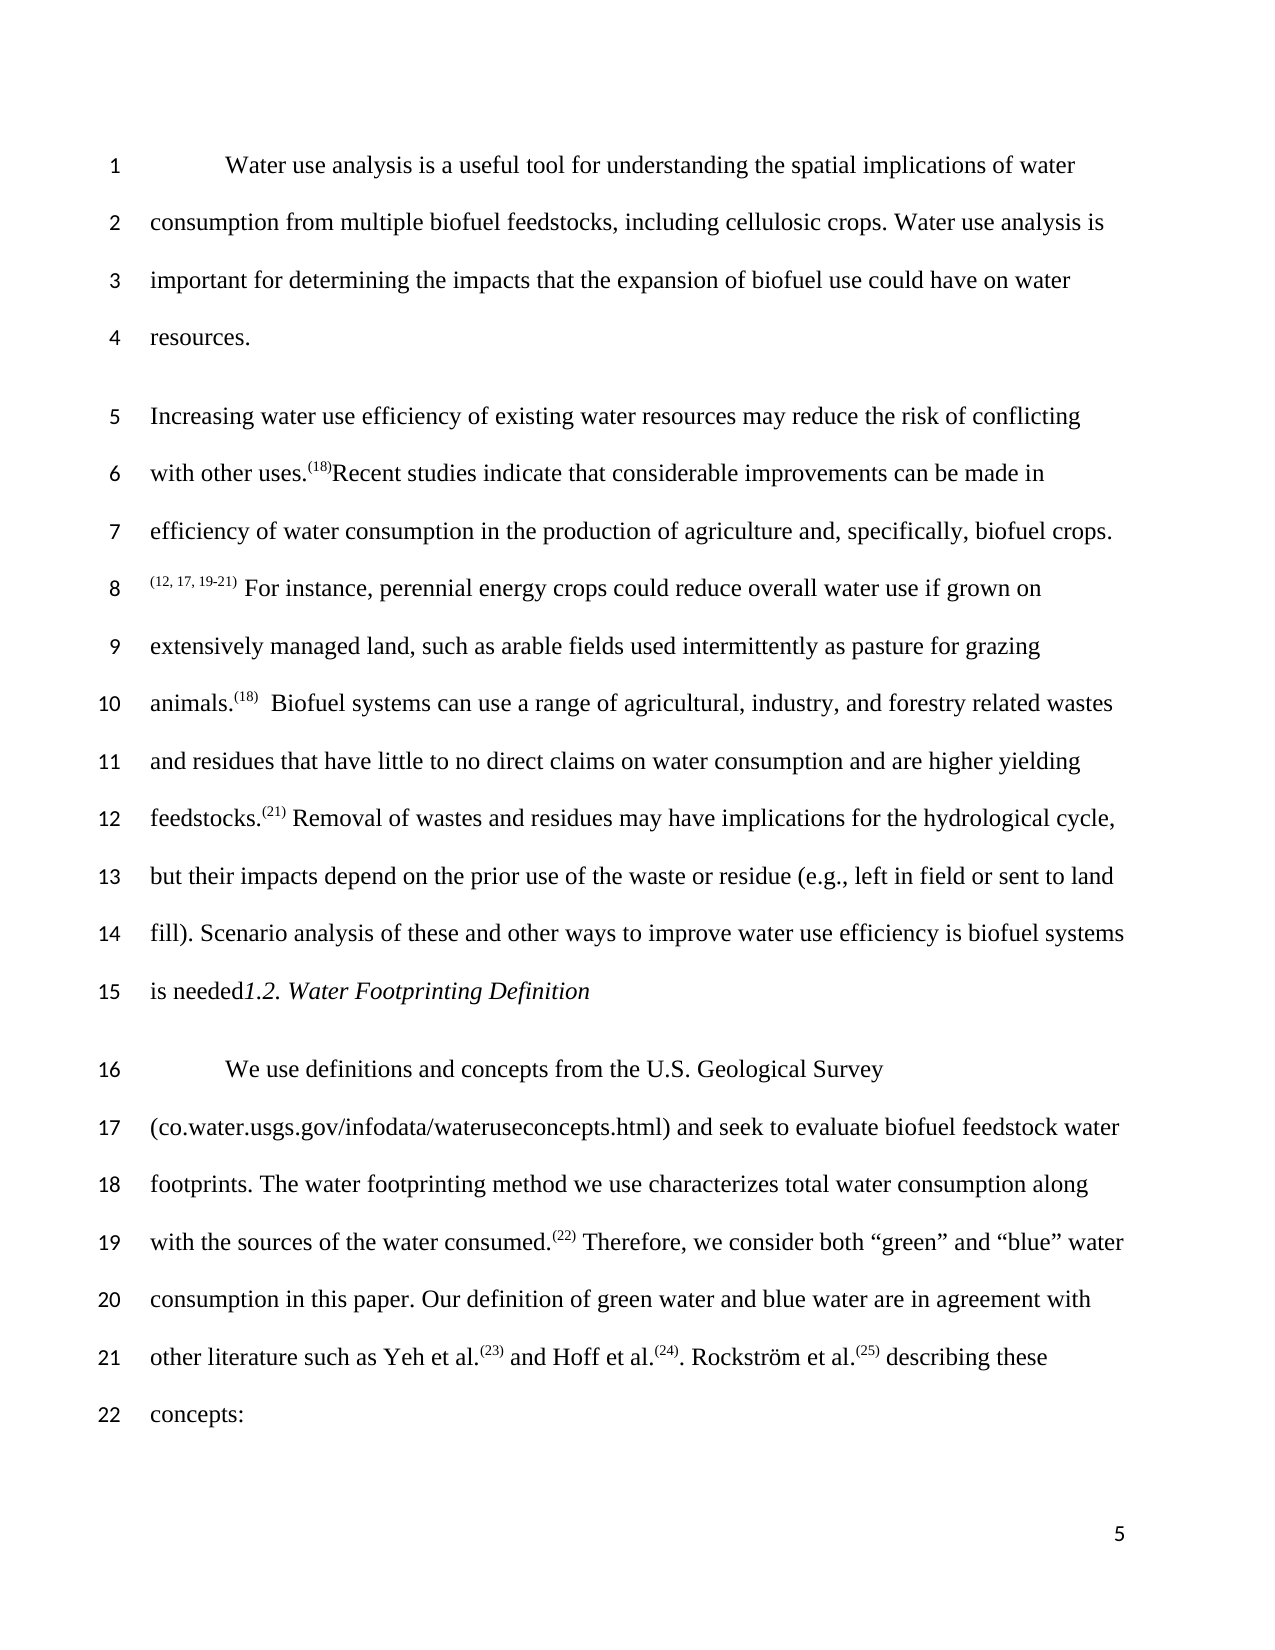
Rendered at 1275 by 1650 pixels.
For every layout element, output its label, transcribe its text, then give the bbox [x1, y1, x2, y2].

text Water use analysis is a useful tool for understanding the spatial implications of water consumption from multiple biofuel feedstocks, including cellulosic crops. Water use analysis is important for determining the impacts that the expansion of biofuel use could have on water resources. [150, 150, 1125, 351]
text Increasing water use efficiency of existing water resources may reduce the risk of conflicting with other uses.(18)Recent studies indicate that considerable improvements can be made in efficiency of water consumption in the production of agriculture and, specifically, biofuel crops.(12, 17, 19-21) For instance, perennial energy crops could reduce overall water use if grown on extensively managed land, such as arable fields used intermittently as pasture for grazing animals.(18) Biofuel systems can use a range of agricultural, industry, and forestry related wastes and residues that have little to no direct claims on water consumption and are higher yielding feedstocks.(21) Removal of wastes and residues may have implications for the hydrological cycle, but their impacts depend on the prior use of the waste or residue (e.g., left in field or sent to land fill). Scenario analysis of these and other ways to improve water use efficiency is biofuel systems is needed1.2. Water Footprinting Definition [150, 401, 1125, 1004]
text We use definitions and concepts from the U.S. Geological Survey (co.water.usgs.gov/infodata/wateruseconcepts.html) and seek to evaluate biofuel feedstock water footprints. The water footprinting method we use characterizes total water consumption along with the sources of the water consumed.(22) Therefore, we consider both “green” and “blue” water consumption in this paper. Our definition of green water and blue water are in agreement with other literature such as Yeh et al.(23) and Hoff et al.(24). Rockström et al.(25) describing these concepts: [150, 1054, 1125, 1428]
